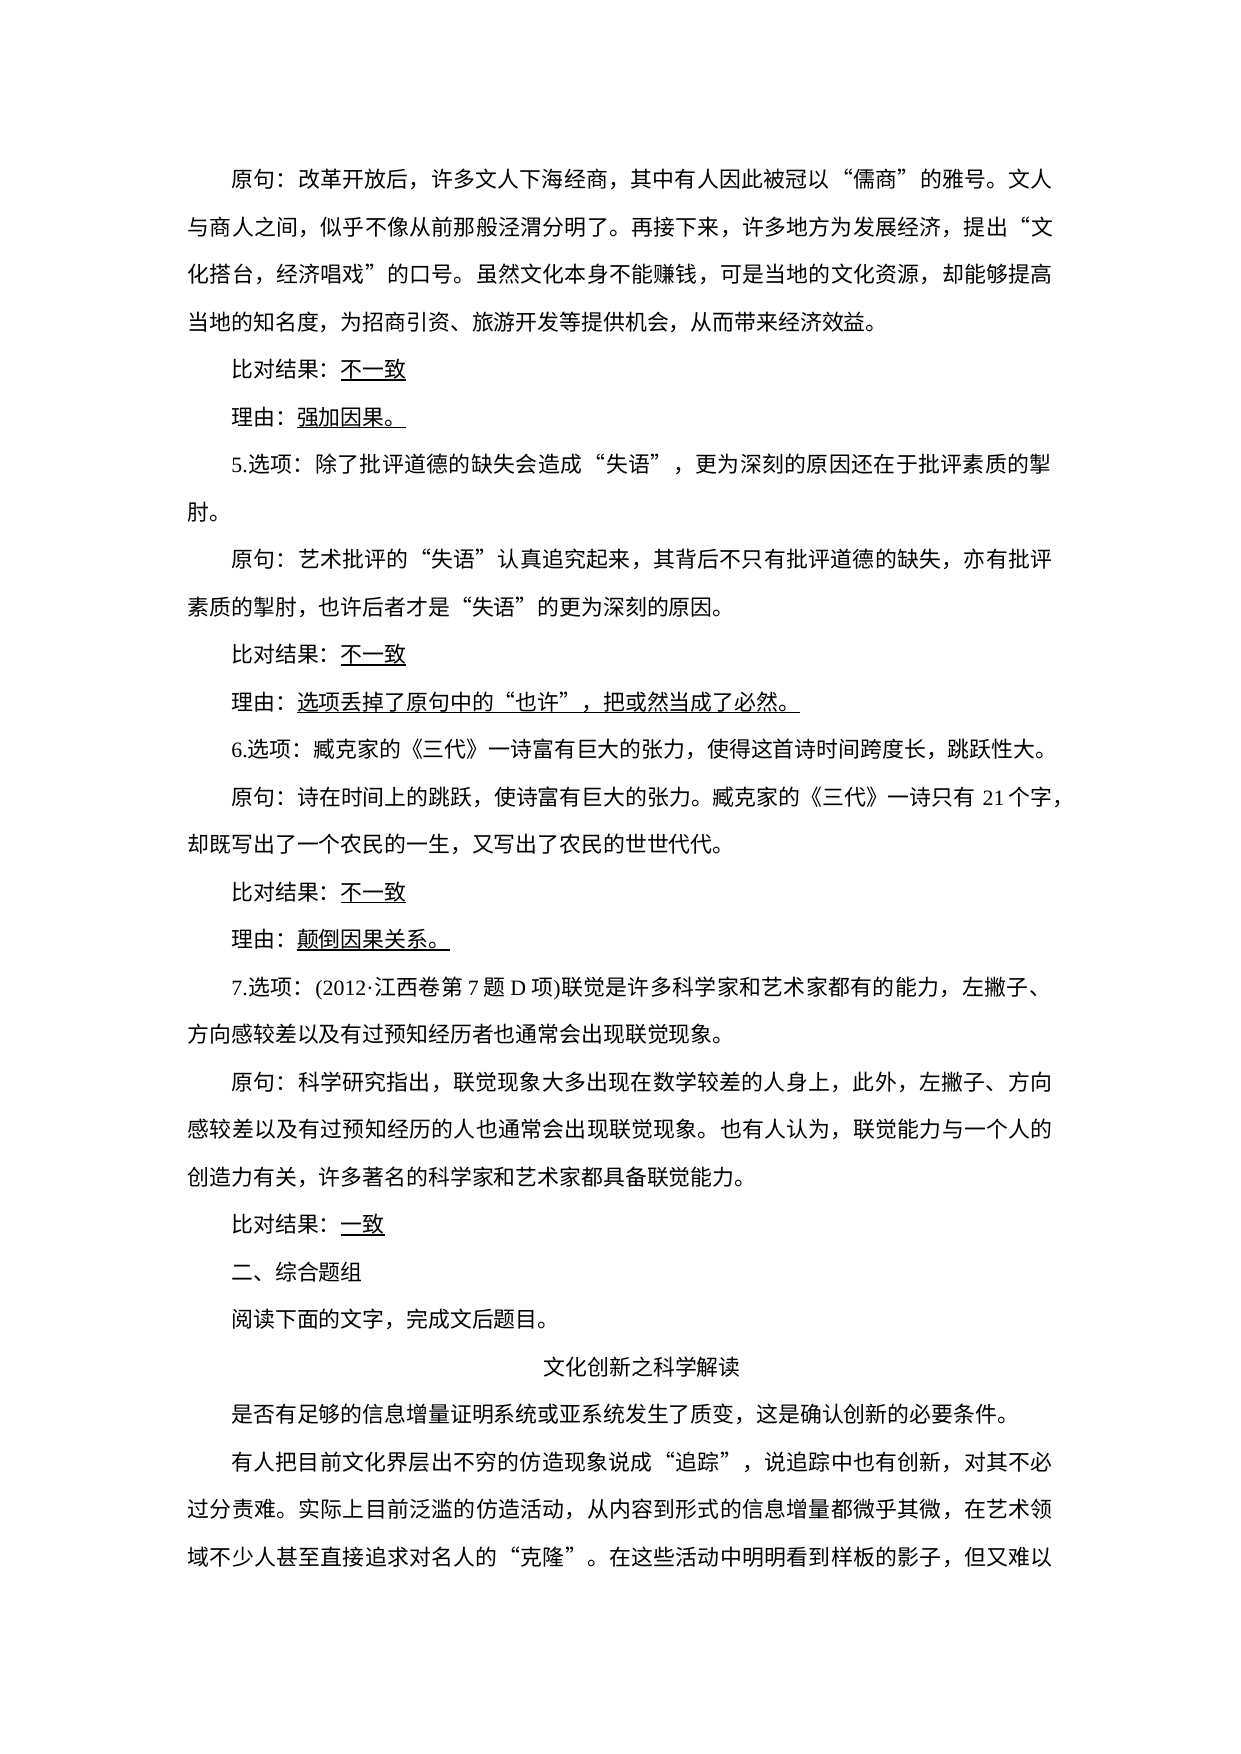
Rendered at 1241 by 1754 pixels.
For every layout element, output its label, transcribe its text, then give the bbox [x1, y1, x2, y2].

text 5.选项：除了批评道德的缺失会造成“失语”，更为深刻的原因还在于批评素质的掣肘。 [187, 447, 1053, 526]
text 原句：科学研究指出，联觉现象大多出现在数学较差的人身上，此外，左撇子、方向感较差以及有过预知经历的人也通常会出现联觉现象。也有人认为，联觉能力与一个人的创造力有关，许多著名的科学家和艺术家都具备联觉能力。 [187, 1064, 1053, 1191]
text 原句：诗在时间上的跳跃，使诗富有巨大的张力。臧克家的《三代》一诗只有21个字，却既写出了一个农民的一生，又写出了农民的世世代代。 [187, 779, 1053, 859]
text 原句：改革开放后，许多文人下海经商，其中有人因此被冠以“儒商”的雅号。文人与商人之间，似乎不像从前那般泾渭分明了。再接下来，许多地方为发展经济，提出“文化搭台，经济唱戏”的口号。虽然文化本身不能赚钱，可是当地的文化资源，却能够提高当地的知名度，为招商引资、旅游开发等提供机会，从而带来经济效益。 [187, 162, 1053, 336]
text 文化创新之科学解读 [187, 1349, 1053, 1381]
text 理由：强加因果。 [187, 399, 1053, 431]
text 比对结果：不一致 [187, 637, 1053, 669]
text 比对结果：一致 [187, 1207, 1053, 1239]
text 6.选项：臧克家的《三代》一诗富有巨大的张力，使得这首诗时间跨度长，跳跃性大。 [187, 732, 1053, 764]
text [187, 1444, 1053, 1571]
text 理由：颠倒因果关系。 [187, 922, 1053, 954]
text 原句：艺术批评的“失语”认真追究起来，其背后不只有批评道德的缺失，亦有批评素质的掣肘，也许后者才是“失语”的更为深刻的原因。 [187, 542, 1053, 621]
text 是否有足够的信息增量证明系统或亚系统发生了质变，这是确认创新的必要条件。 [187, 1397, 1053, 1429]
text 二、综合题组 [187, 1254, 1053, 1286]
text 理由：选项丢掉了原句中的“也许”，把或然当成了必然。 [187, 684, 1053, 716]
text 比对结果：不一致 [187, 352, 1053, 384]
text 7.选项：(2012·江西卷第7题D项)联觉是许多科学家和艺术家都有的能力，左撇子、方向感较差以及有过预知经历者也通常会出现联觉现象。 [187, 969, 1053, 1049]
text 比对结果：不一致 [187, 874, 1053, 906]
text 阅读下面的文字，完成文后题目。 [187, 1302, 1053, 1334]
